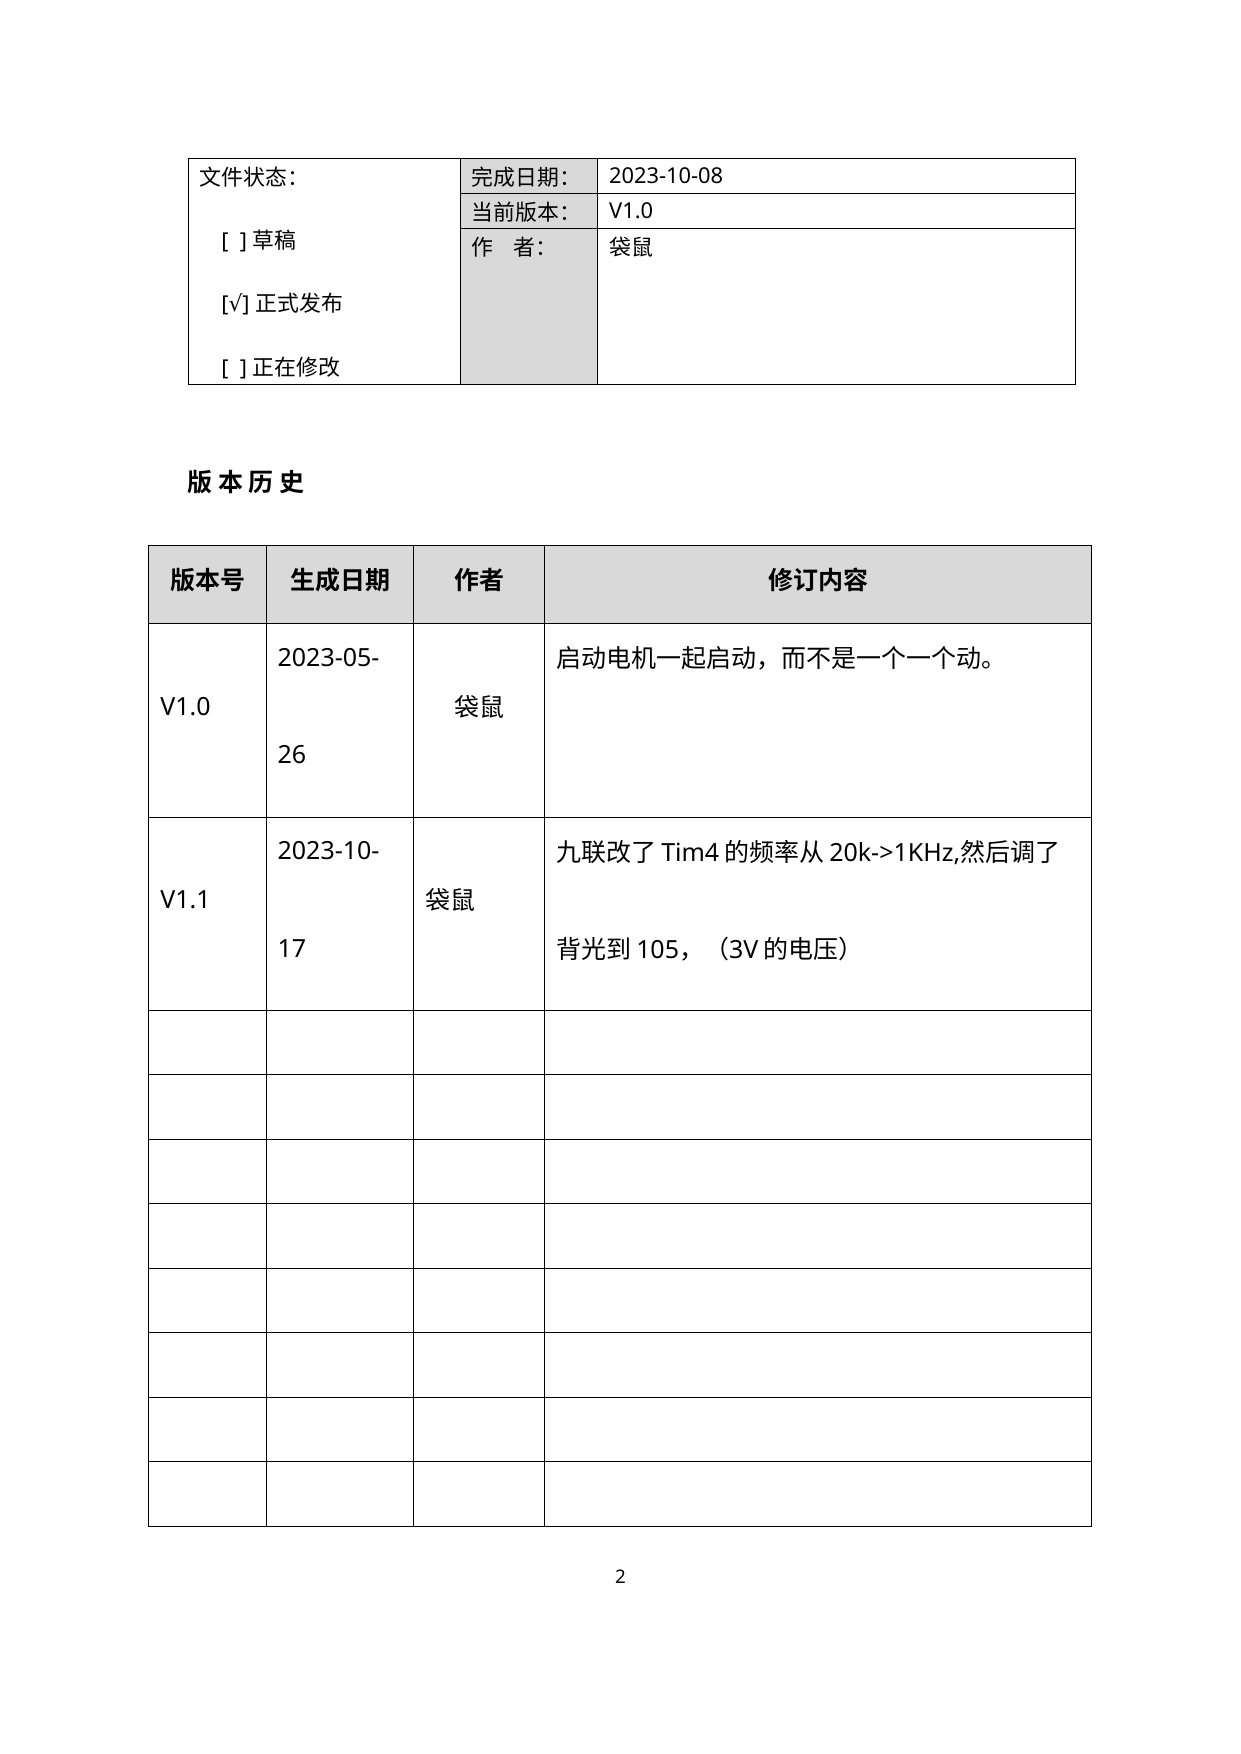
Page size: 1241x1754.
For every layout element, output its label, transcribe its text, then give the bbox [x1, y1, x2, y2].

table_cell [414, 1011, 544, 1074]
table_cell 九联改了Tim4的频率从20k->1KHz,然后调了背光到105，（3V的电压） [545, 818, 1091, 1010]
table_header 2023-10-08 [598, 159, 1075, 193]
table_cell [267, 1333, 413, 1397]
table_cell 2023-05-26 [267, 624, 413, 817]
table_cell V1.1 [149, 818, 266, 1010]
table_cell [149, 1140, 266, 1203]
table_cell V1.0 [598, 194, 1075, 228]
table_cell [545, 1140, 1091, 1203]
table_cell [414, 1204, 544, 1268]
table_cell [267, 1269, 413, 1332]
table_cell 当前版本： [461, 194, 597, 228]
table_cell [414, 1140, 544, 1203]
table_cell 袋鼠 [414, 624, 544, 817]
table_cell [267, 1140, 413, 1203]
table_cell [414, 1075, 544, 1139]
table_header 修订内容 [545, 546, 1091, 623]
table_cell 2023-10-17 [267, 818, 413, 1010]
table_cell [149, 1204, 266, 1268]
table_cell 袋鼠 [598, 229, 1075, 384]
table_cell 作 者： [461, 229, 597, 384]
table_cell [414, 1398, 544, 1461]
table_header 文件状态： [ ] 草稿 [√] 正式发布 [ ] 正在修改 [189, 159, 460, 384]
text 版 本 历 史 [187, 448, 1053, 513]
table_cell V1.0 [149, 624, 266, 817]
table_cell [414, 1333, 544, 1397]
table_header 作者 [414, 546, 544, 623]
table_cell [414, 1269, 544, 1332]
table_cell [545, 1075, 1091, 1139]
table_cell [545, 1269, 1091, 1332]
table_cell [149, 1075, 266, 1139]
table_cell [149, 1333, 266, 1397]
table_cell [267, 1398, 413, 1461]
table_cell 启动电机一起启动，而不是一个一个动。 [545, 624, 1091, 817]
table_cell [149, 1011, 266, 1074]
table_cell [267, 1075, 413, 1139]
table_cell [267, 1011, 413, 1074]
table_cell [545, 1204, 1091, 1268]
table_header 版本号 [149, 546, 266, 623]
table_cell [267, 1204, 413, 1268]
table_cell [545, 1333, 1091, 1397]
table_cell [149, 1462, 266, 1526]
table_cell [414, 1462, 544, 1526]
table_cell [149, 1269, 266, 1332]
table_cell [545, 1462, 1091, 1526]
table_cell 袋鼠 [414, 818, 544, 1010]
table_header 生成日期 [267, 546, 413, 623]
table_cell [149, 1398, 266, 1461]
table_header 完成日期： [461, 159, 597, 193]
table_cell [545, 1011, 1091, 1074]
table_cell [267, 1462, 413, 1526]
table_cell [545, 1398, 1091, 1461]
